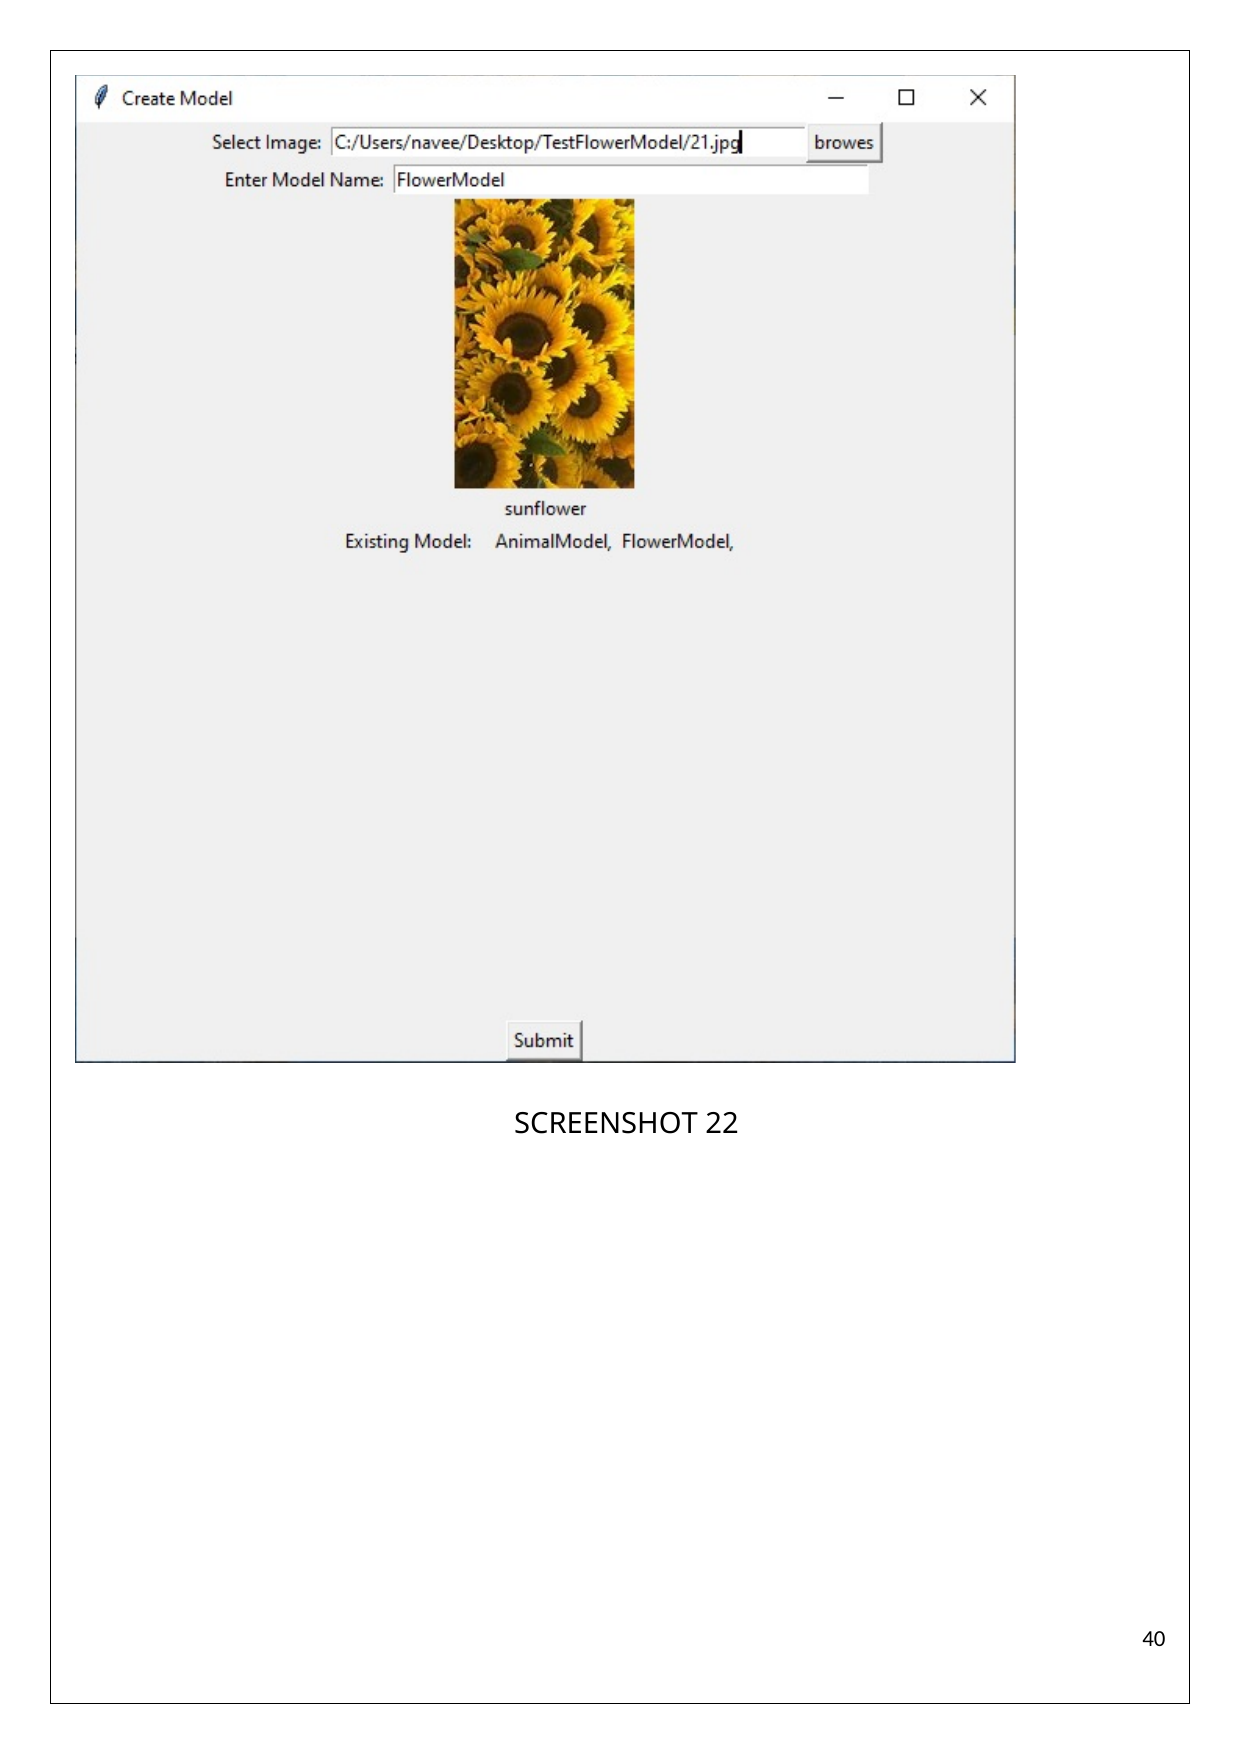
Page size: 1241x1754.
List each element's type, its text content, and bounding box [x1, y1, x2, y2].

text SCREENSHOT 22 [75, 1102, 1165, 1142]
picture [75, 75, 1016, 1063]
